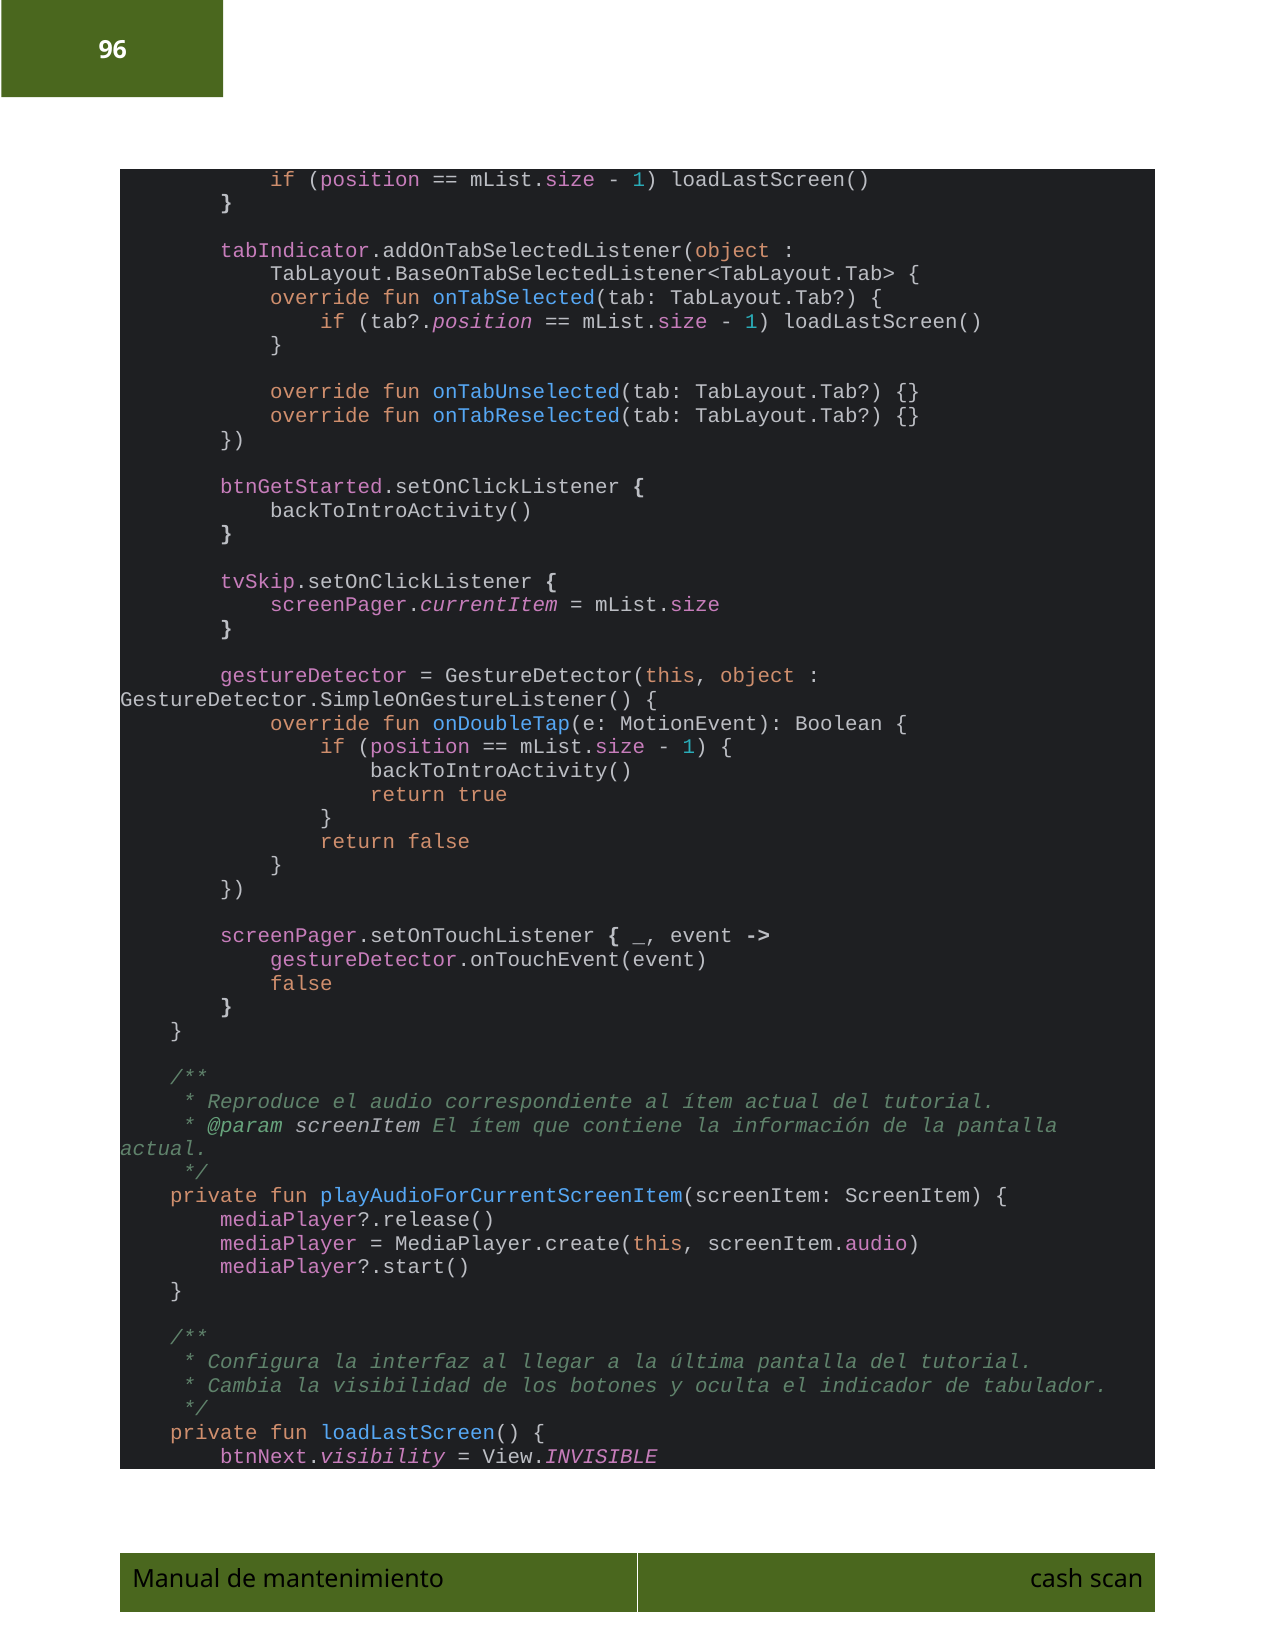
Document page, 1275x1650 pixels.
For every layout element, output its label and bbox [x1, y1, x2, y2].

text [120, 169, 1155, 1469]
